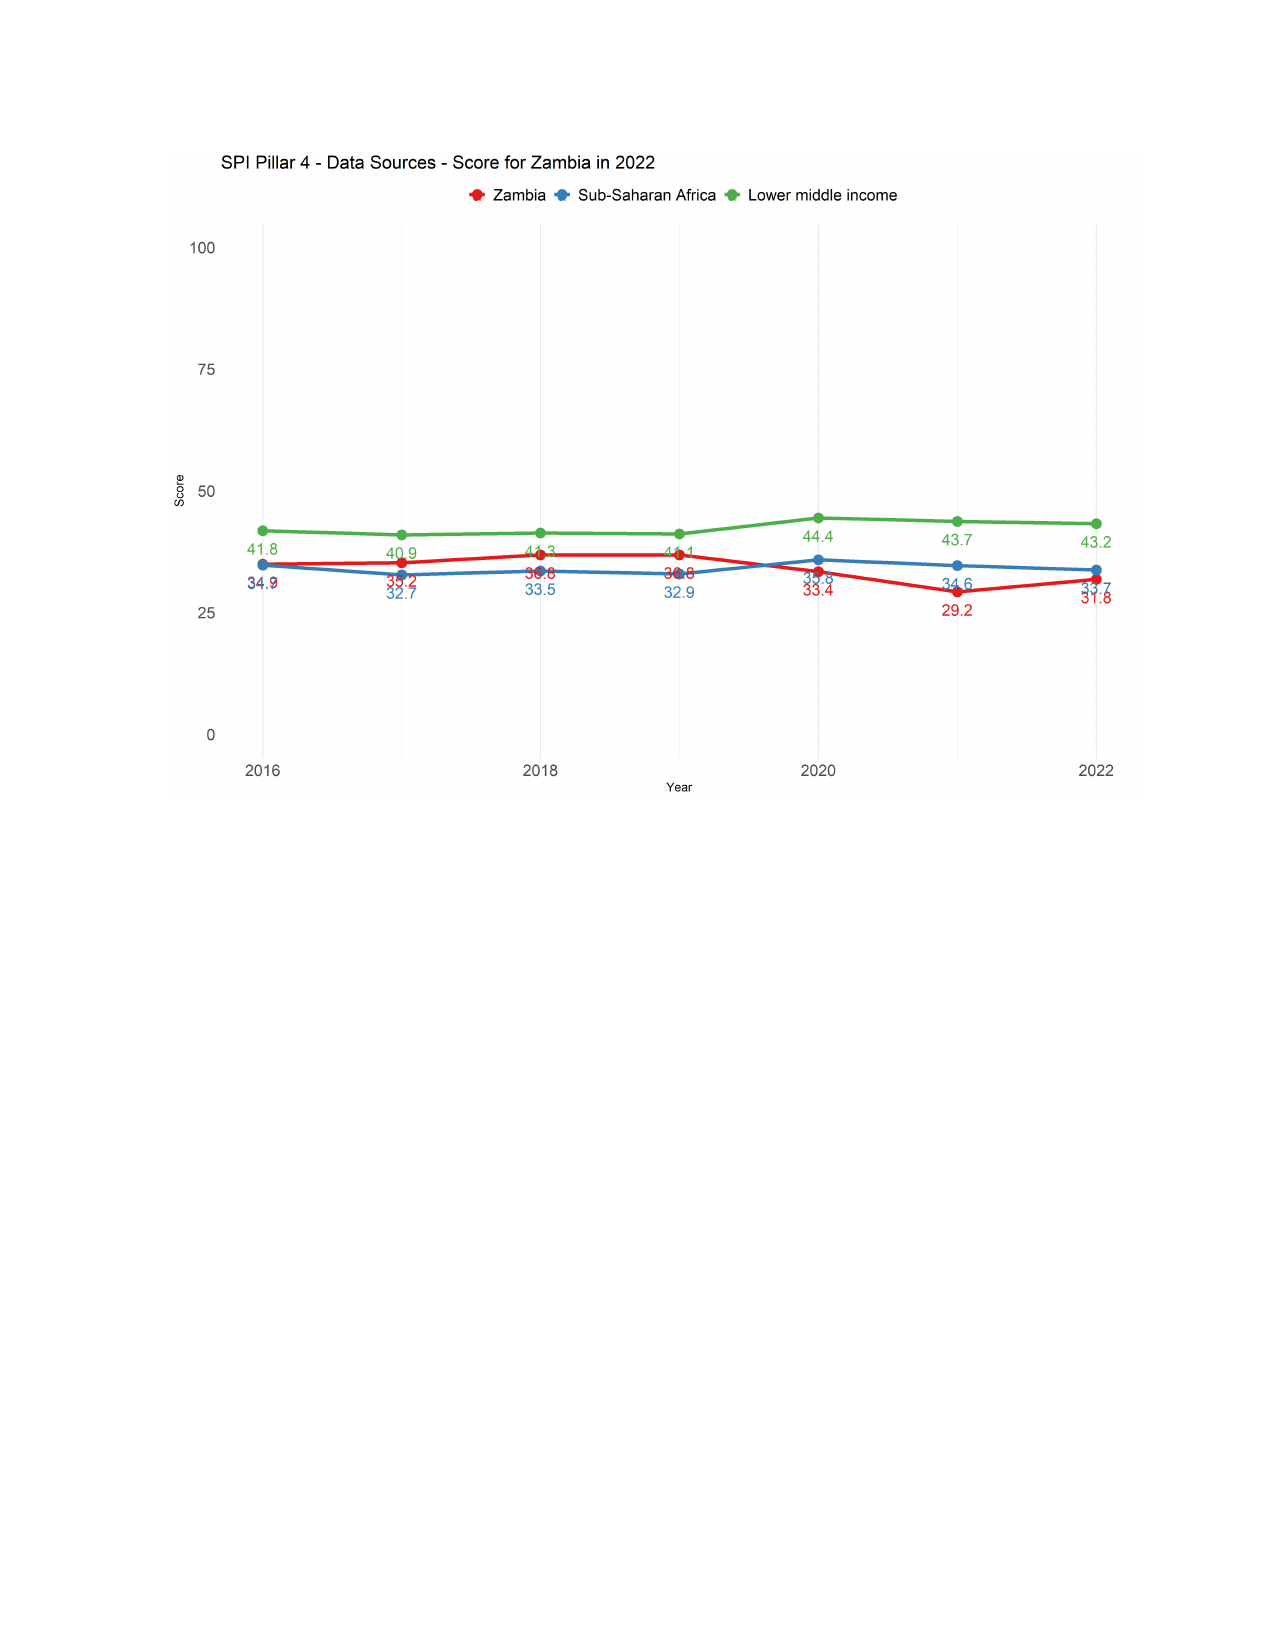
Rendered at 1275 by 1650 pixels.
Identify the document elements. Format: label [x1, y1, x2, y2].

picture [168, 150, 1144, 800]
